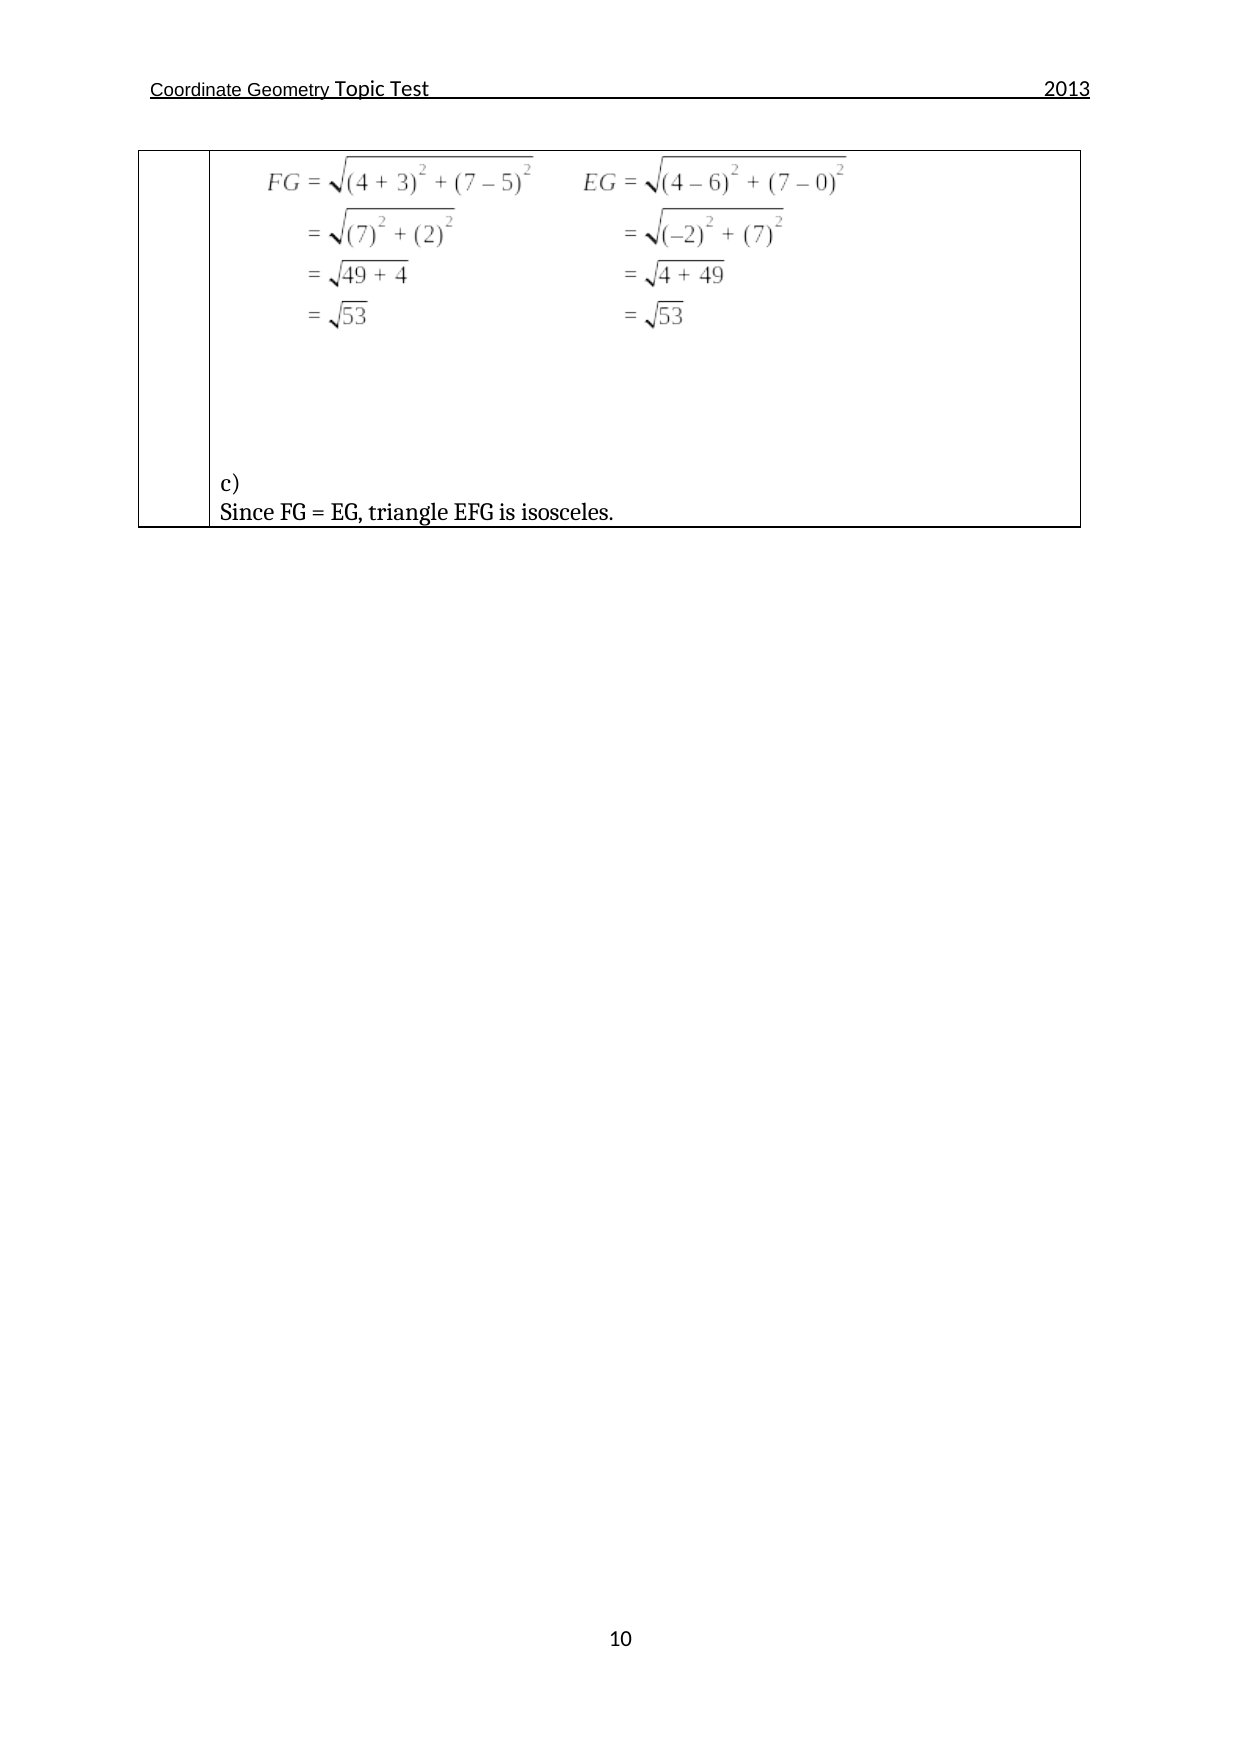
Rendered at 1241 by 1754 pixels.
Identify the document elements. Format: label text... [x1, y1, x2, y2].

table_cell [139, 151, 209, 526]
table_cell c) Since FG = EG, triangle EFG is isosceles. [210, 151, 1080, 526]
